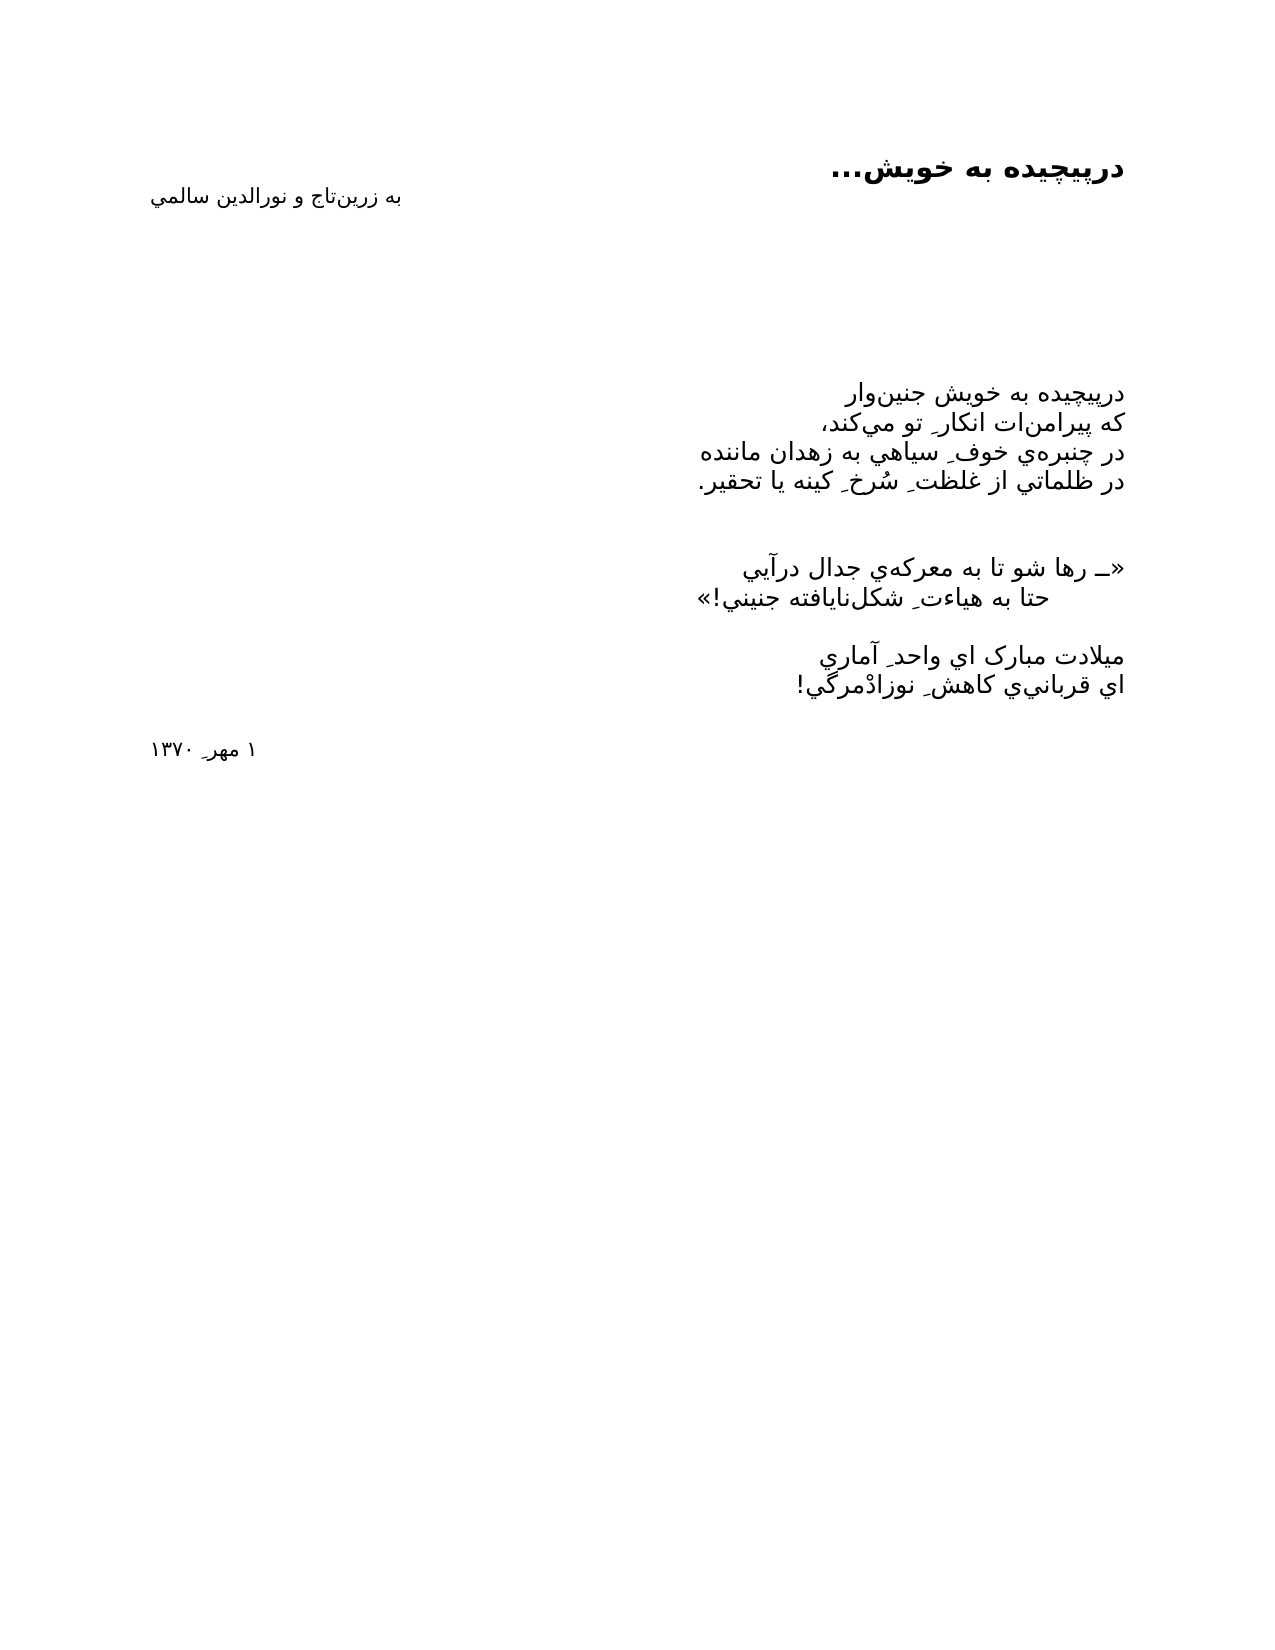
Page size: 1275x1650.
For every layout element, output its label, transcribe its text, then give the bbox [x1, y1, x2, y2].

text ۱ مهر ِ ۱۳۷۰ [150, 737, 1125, 761]
text که پيرامن‌ات انکار ِ تو مي‌کند، [150, 408, 1125, 437]
text به زرين‌تاج و نورالدين سالمي [150, 184, 1125, 208]
text درپيچيده به خويش... [150, 150, 1125, 184]
text حتا به هياءت ِ شکل‌نايافته جنيني!» [150, 583, 1125, 612]
text اي قرباني‌ي کاهش ِ نوزادْمرگي! [150, 670, 1125, 699]
text ميلادت مبارک اي واحد ِ آماري [150, 641, 1125, 670]
text «ــ رها شو تا به معرکه‌ي جدال درآيي [150, 553, 1125, 583]
text درپيچيده به خويش جنين‌وار [150, 378, 1125, 408]
text در ظلماتي از غلظت ِ سُرخ ِ کينه يا تحقير. [150, 466, 1125, 495]
text در چنبره‌ي خوف ِ سياهي به زهدان ماننده [150, 437, 1125, 466]
